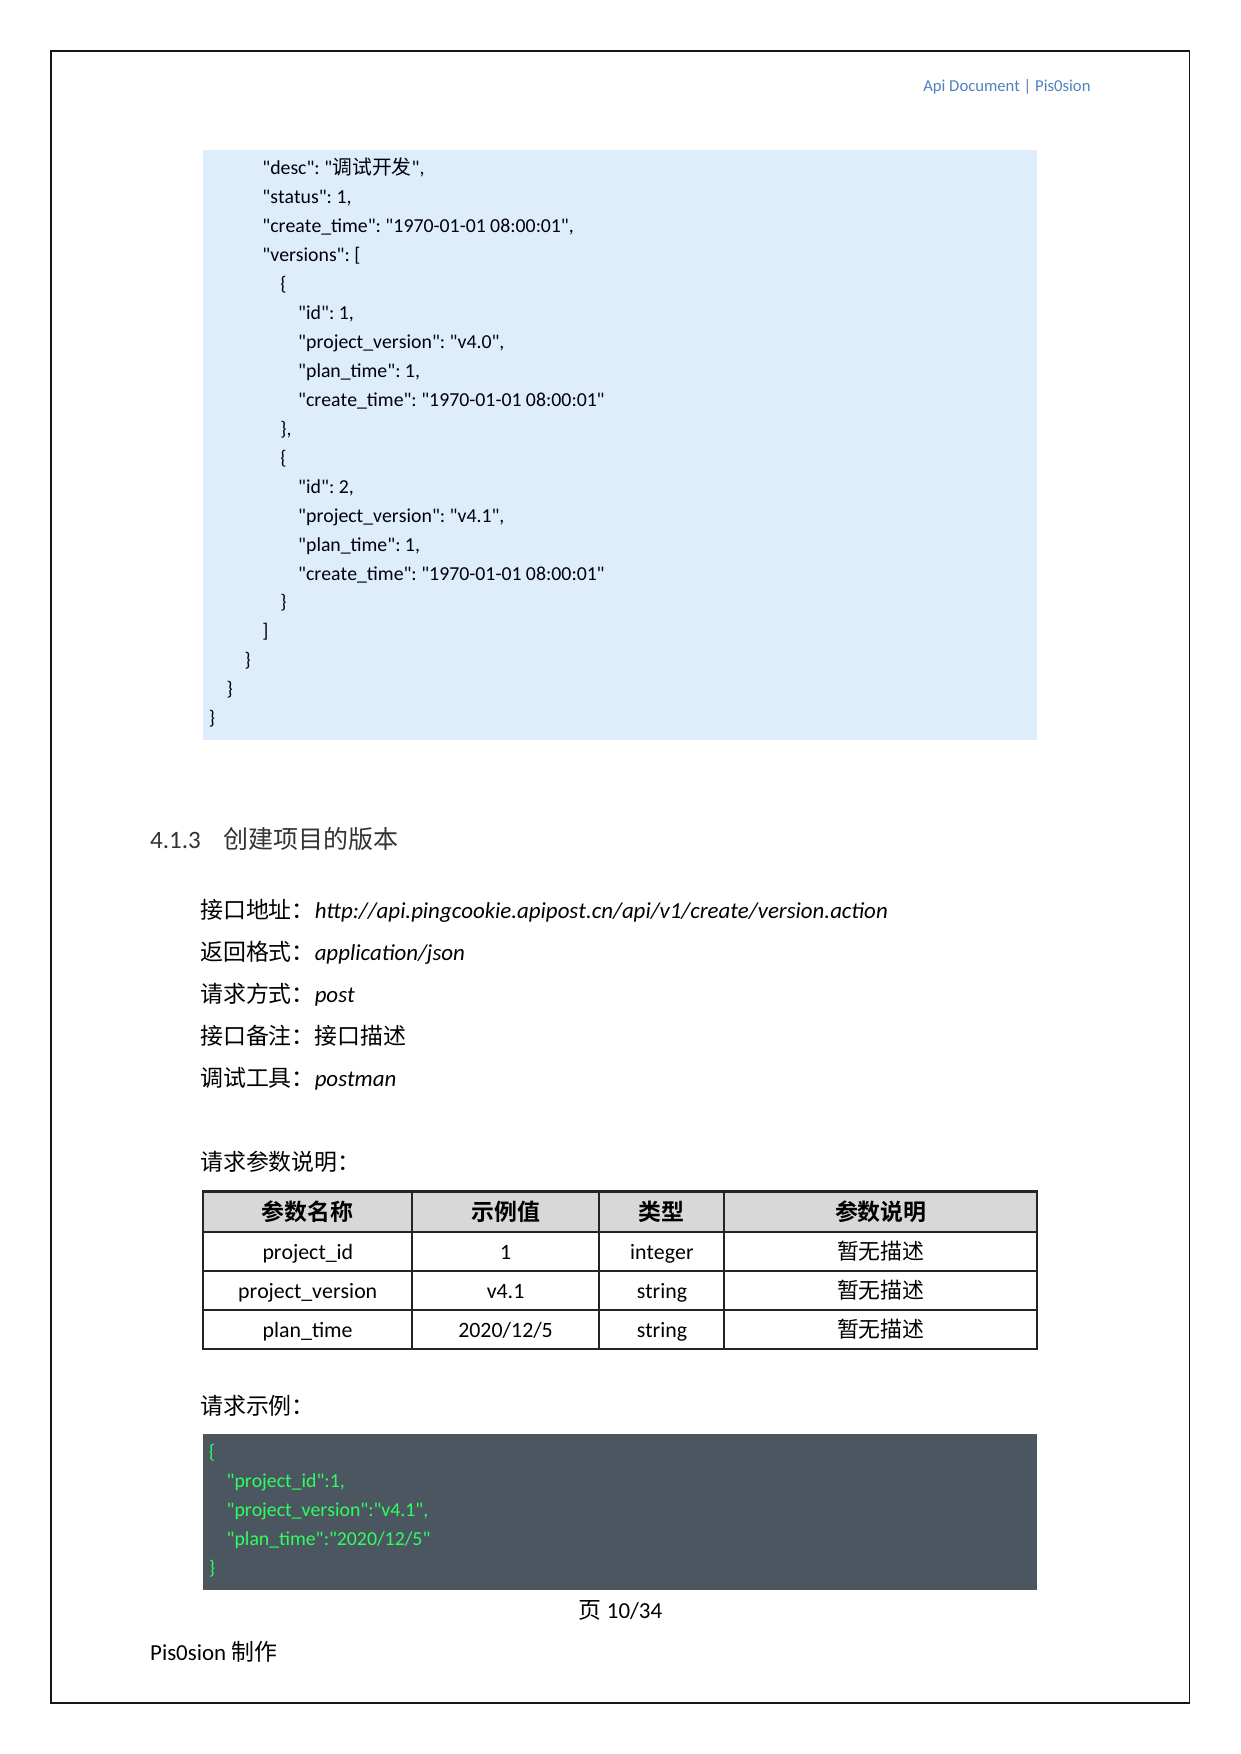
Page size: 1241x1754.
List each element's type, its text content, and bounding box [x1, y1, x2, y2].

table_cell project_version [204, 1272, 411, 1309]
table_cell string [600, 1272, 723, 1309]
text 请求方式：post [200, 980, 1090, 1008]
table_header 参数名称 [204, 1193, 411, 1231]
text 请求参数说明： [200, 1148, 1090, 1176]
text 请求示例： [200, 1392, 1090, 1420]
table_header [203, 150, 1037, 740]
subtitle 创建项目的版本 [150, 824, 1090, 854]
table_header 类型 [600, 1193, 723, 1231]
table_cell integer [600, 1233, 723, 1270]
table_header 参数说明 [725, 1193, 1036, 1231]
table_cell project_id [204, 1233, 411, 1270]
table_cell plan_time [204, 1311, 411, 1348]
table_header 示例值 [413, 1193, 598, 1231]
text 返回格式：application/json [200, 938, 1090, 966]
text 接口地址：http://api.pingcookie.apipost.cn/api/v1/create/version.action [200, 896, 1090, 924]
text 调试工具：postman [200, 1064, 1090, 1092]
table_cell 暂无描述 [725, 1272, 1036, 1309]
table_cell 2020/12/5 [413, 1311, 598, 1348]
text 接口备注：接口描述 [200, 1022, 1090, 1050]
table_cell 1 [413, 1233, 598, 1270]
table_cell string [600, 1311, 723, 1348]
table_cell v4.1 [413, 1272, 598, 1309]
table_cell 暂无描述 [725, 1311, 1036, 1348]
table_cell 暂无描述 [725, 1233, 1036, 1270]
table_header { "project_id":1, "project_version":"v4.1", "plan_time":"2020/12/5"} [203, 1434, 1037, 1590]
